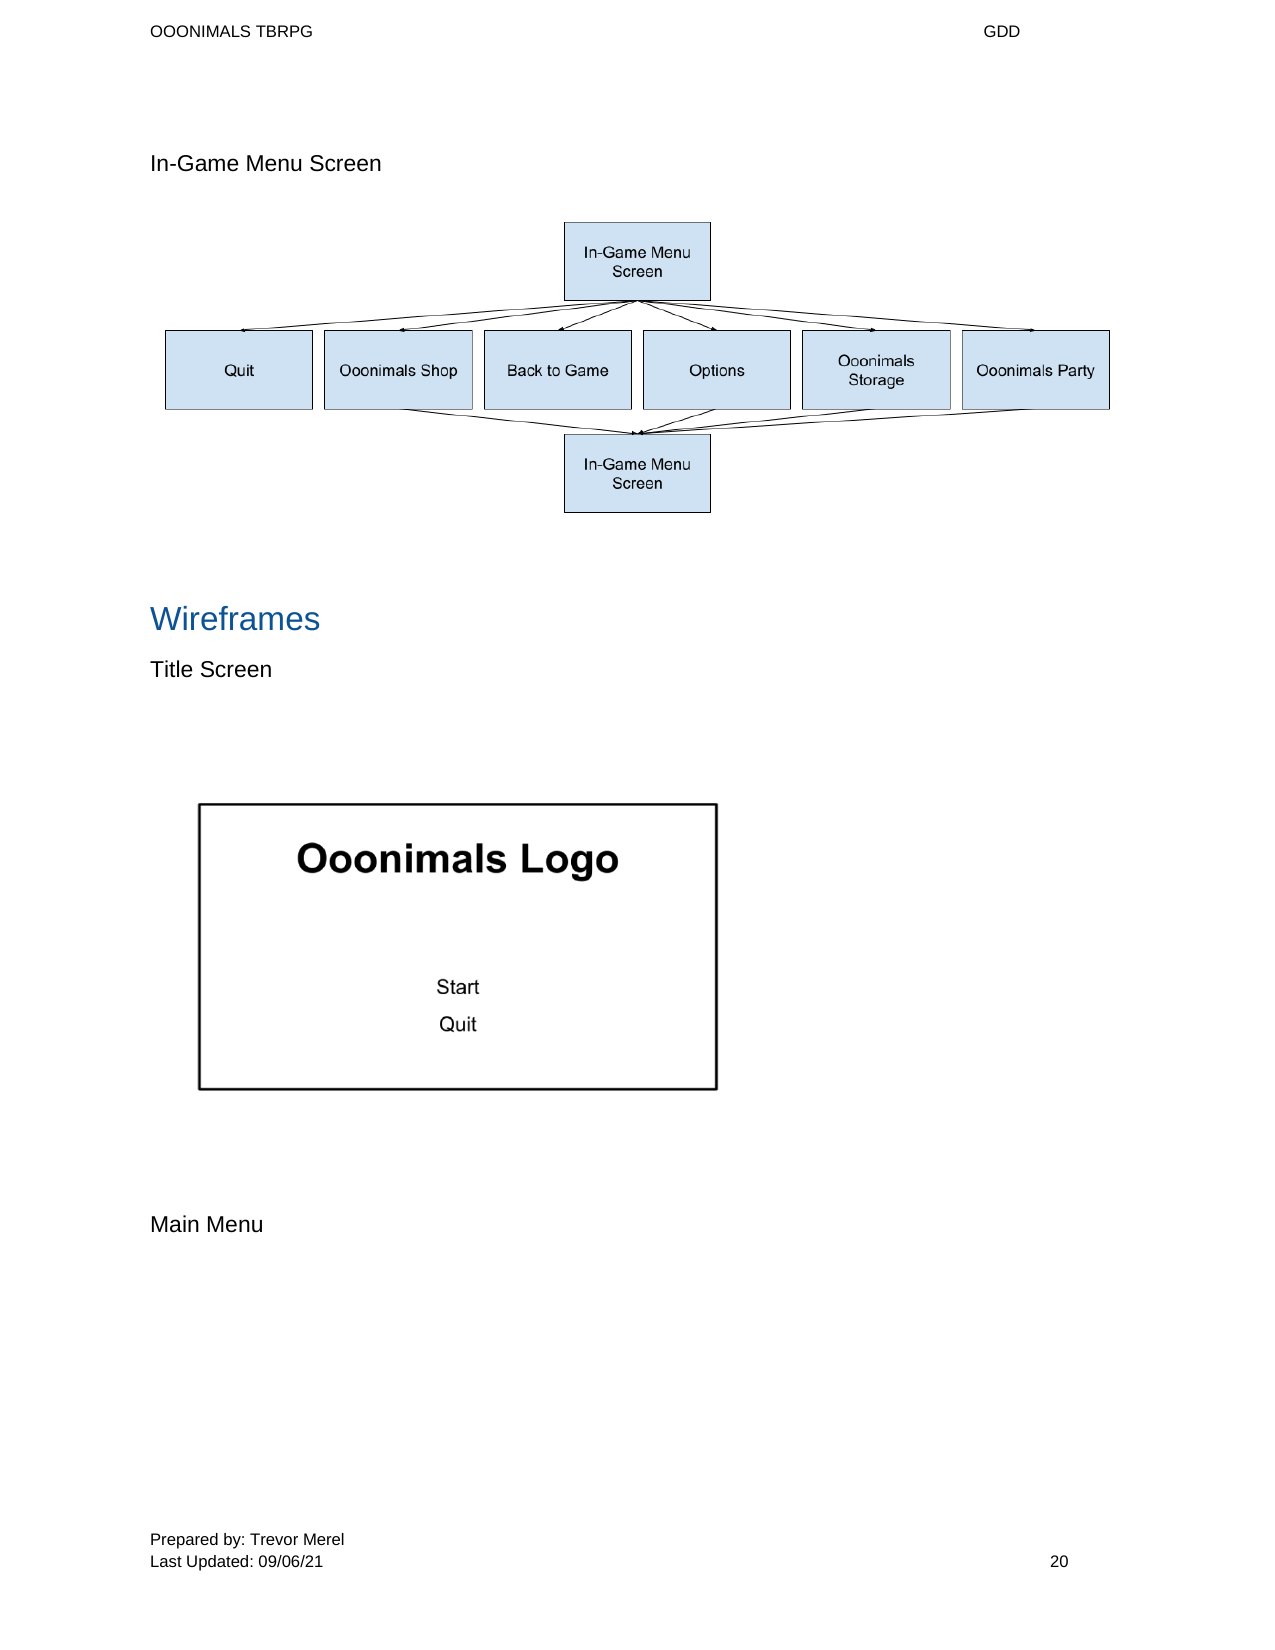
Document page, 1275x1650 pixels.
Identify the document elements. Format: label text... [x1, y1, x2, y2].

text Main Menu [150, 1211, 1125, 1237]
picture [150, 210, 1124, 528]
text Title Screen [150, 656, 1125, 682]
subtitle Wireframes [150, 599, 1125, 638]
text In-Game Menu Screen [150, 150, 1125, 176]
picture [150, 716, 764, 1177]
